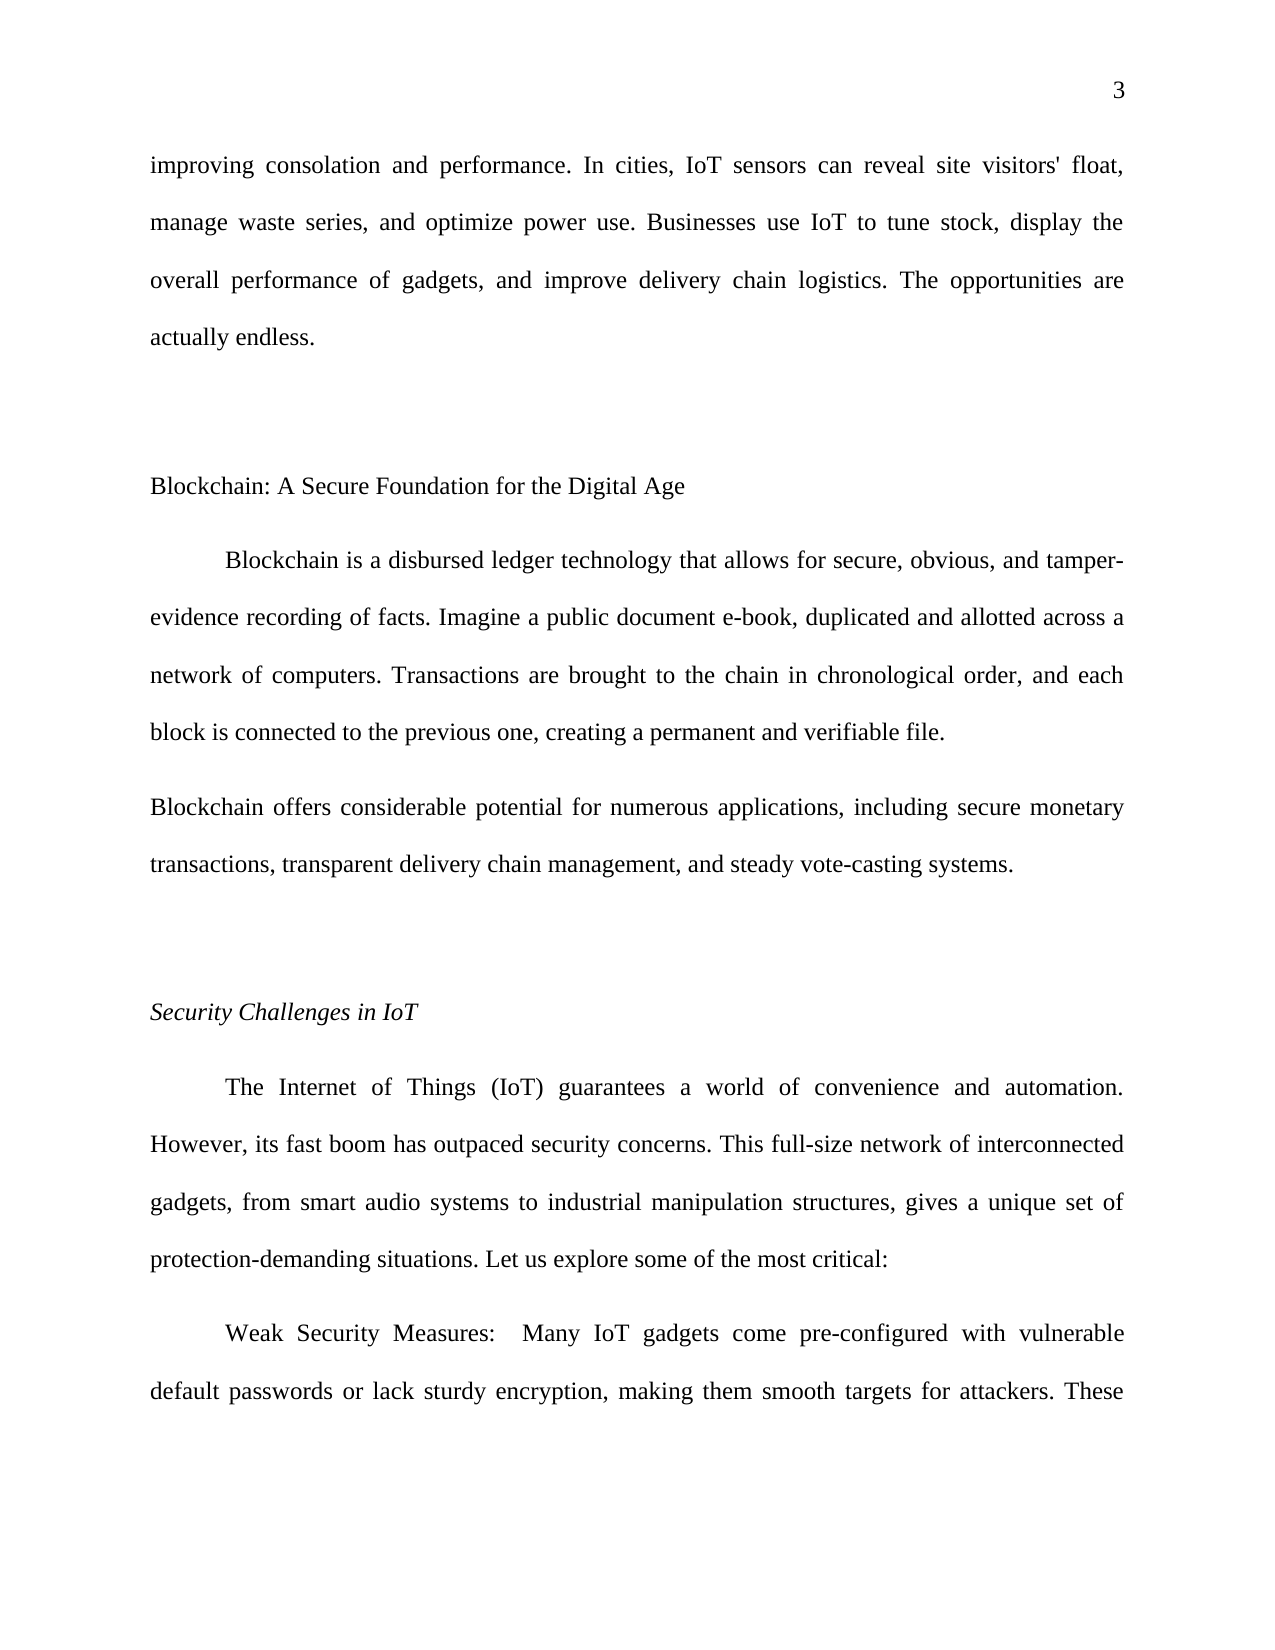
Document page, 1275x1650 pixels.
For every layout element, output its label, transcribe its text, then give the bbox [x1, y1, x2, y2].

text Blockchain is a disbursed ledger technology that allows for secure, obvious, and tamper-evidence recording of facts. Imagine a public document e-book, duplicated and allotted across a network of computers. Transactions are brought to the chain in chronological order, and each block is connected to the previous one, creating a permanent and verifiable file. [150, 545, 1125, 746]
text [150, 150, 1125, 351]
text Security Challenges in IoT [150, 997, 1125, 1026]
text The Internet of Things (IoT) guarantees a world of convenience and automation. However, its fast boom has outpaced security concerns. This full-size network of interconnected gadgets, from smart audio systems to industrial manipulation structures, gives a unique set of protection-demanding situations. Let us explore some of the most critical: [150, 1072, 1125, 1273]
text Blockchain: A Secure Foundation for the Digital Age [150, 471, 1125, 499]
text Blockchain offers considerable potential for numerous applications, including secure monetary transactions, transparent delivery chain management, and steady vote-casting systems. [150, 792, 1125, 878]
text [150, 1318, 1125, 1404]
